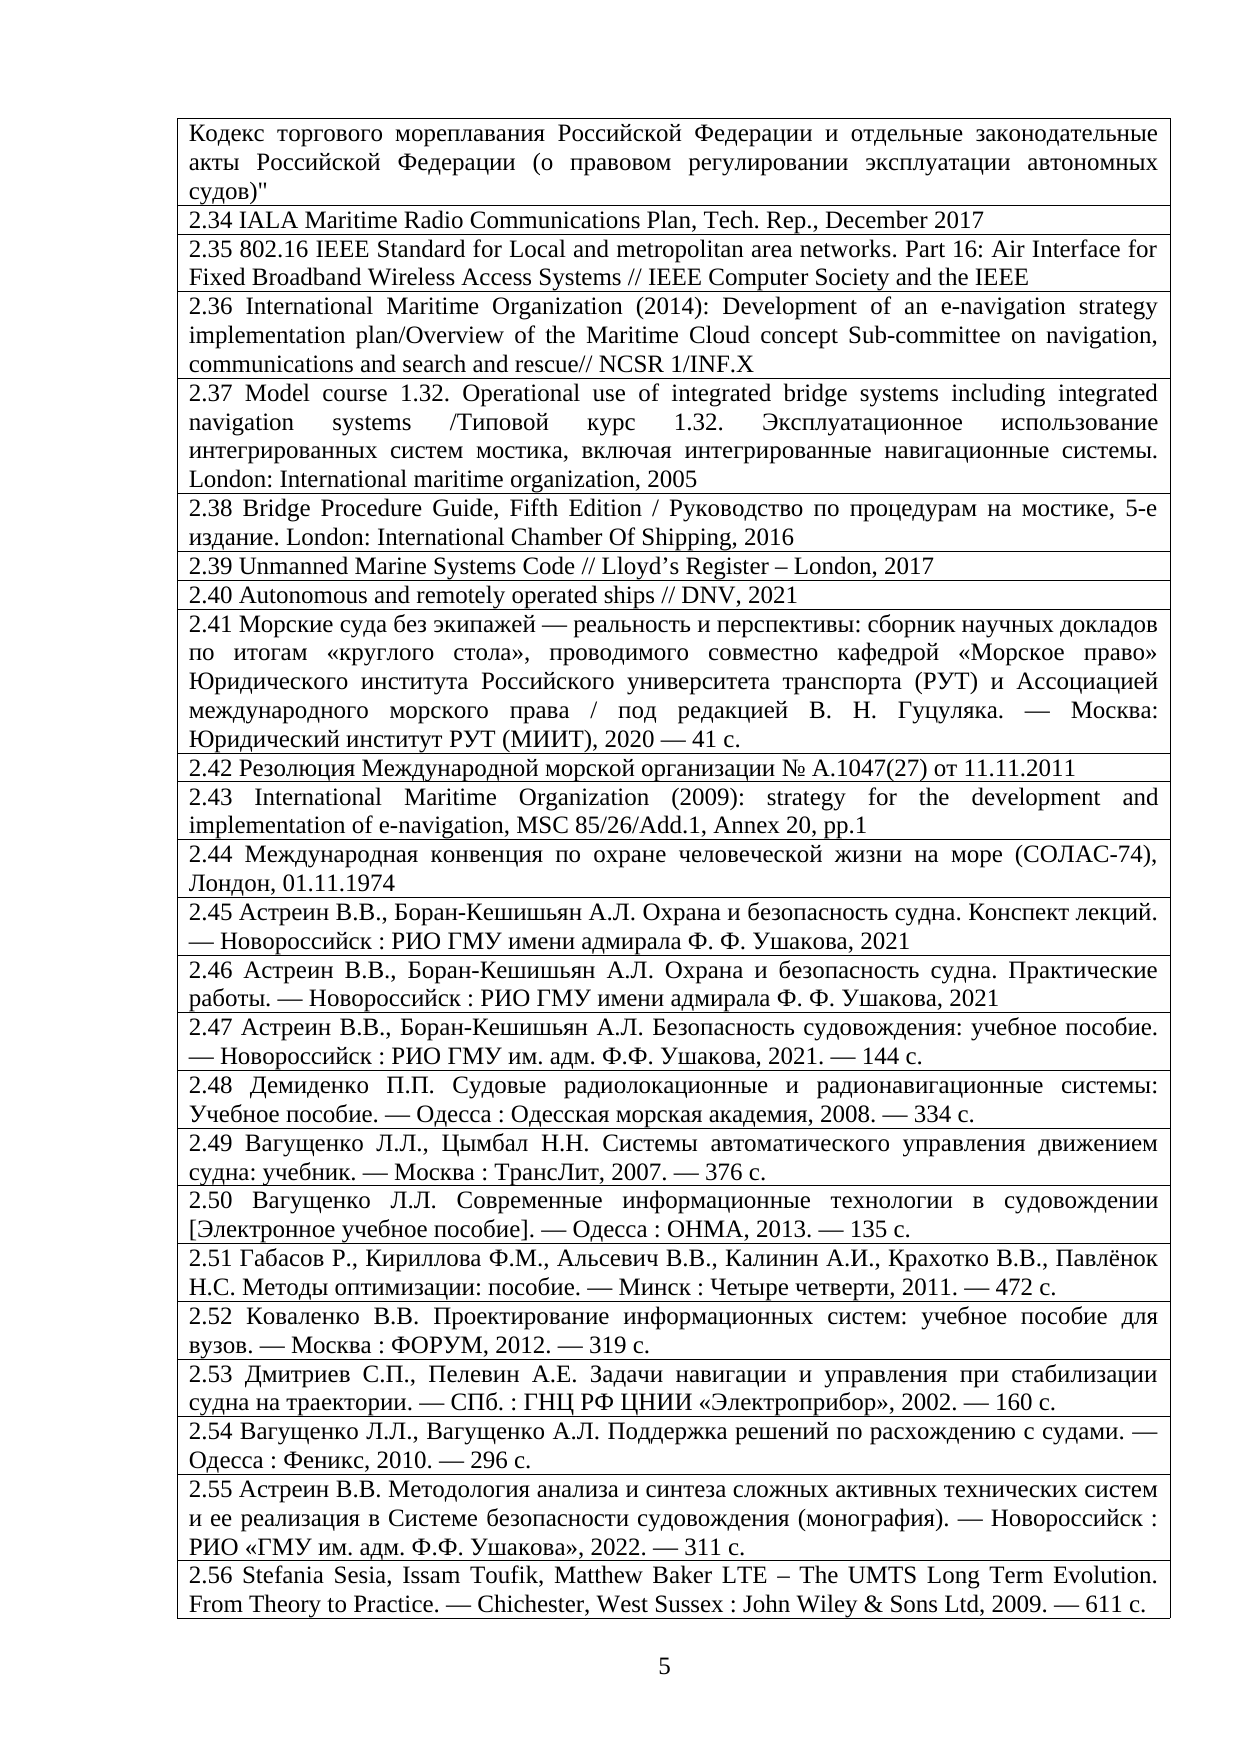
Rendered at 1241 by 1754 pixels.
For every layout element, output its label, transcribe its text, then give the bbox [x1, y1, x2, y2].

table_cell 2.42 Резолюция Международной морской организации № А.1047(27) от 11.11.2011 [178, 754, 1170, 781]
table_cell 2.48 Демиденко П.П. Судовые радиолокационные и радионавигационные системы: Учебное пособие. — Одесса : Одесская морская академия, 2008. — 334 с. [178, 1071, 1170, 1128]
table_cell 2.46 Астреин В.В., Боран-Кешишьян А.Л. Охрана и безопасность судна. Практические работы. — Новороссийск : РИО ГМУ имени адмирала Ф. Ф. Ушакова, 2021 [178, 956, 1170, 1012]
table_cell 2.49 Вагущенко Л.Л., Цымбал Н.Н. Системы автоматического управления движением судна: учебник. — Москва : ТрансЛит, 2007. — 376 с. [178, 1129, 1170, 1185]
table_cell 2.34 IALA Maritime Radio Communications Plan, Tech. Rep., December 2017 [178, 206, 1170, 233]
table_cell 2.55 Астреин В.В. Методология анализа и синтеза сложных активных технических систем и ее реализация в Системе безопасности судовождения (монография). — Новороссийск : РИО «ГМУ им. адм. Ф.Ф. Ушакова», 2022. — 311 с. [178, 1475, 1170, 1560]
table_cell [178, 119, 1170, 204]
table_cell 2.41 Морские суда без экипажей ― реальность и перспективы: сборник научных докладов по итогам «круглого стола», проводимого совместно кафедрой «Морское право» Юридического института Российского университета транспорта (РУТ) и Ассоциацией международного морского права / под редакцией В. Н. Гуцуляка. ― Москва: Юридический институт РУТ (МИИТ), 2020 — 41 с. [178, 610, 1170, 752]
table_cell 2.45 Астреин В.В., Боран-Кешишьян А.Л. Охрана и безопасность судна. Конспект лекций. — Новороссийск : РИО ГМУ имени адмирала Ф. Ф. Ушакова, 2021 [178, 898, 1170, 954]
table_cell 2.44 Международная конвенция по охране человеческой жизни на море (СОЛАС-74), Лондон, 01.11.1974 [178, 840, 1170, 897]
table_cell 2.47 Астреин В.В., Боран-Кешишьян А.Л. Безопасность судовождения: учебное пособие. — Новороссийск : РИО ГМУ им. адм. Ф.Ф. Ушакова, 2021. — 144 с. [178, 1013, 1170, 1070]
table_cell 2.36 International Maritime Organization (2014): Development of an e-navigation strategy implementation plan/Overview of the Maritime Cloud concept Sub-committee on navigation, communications and search and rescue// NCSR 1/INF.X [178, 292, 1170, 378]
table_cell 2.39 Unmanned Marine Systems Code // Lloyd’s Register – London, 2017 [178, 552, 1170, 579]
table_cell 2.35 802.16 IEEE Standard for Local and metropolitan area networks. Part 16: Air Interface for Fixed Broadband Wireless Access Systems // IEEE Computer Society and the IEEE [178, 235, 1170, 291]
table_cell 2.53 Дмитриев С.П., Пелевин А.Е. Задачи навигации и управления при стабилизации судна на траектории. — СПб. : ГНЦ РФ ЦНИИ «Электроприбор», 2002. — 160 с. [178, 1360, 1170, 1416]
table_cell 2.40 Autonomous and remotely operated ships // DNV, 2021 [178, 581, 1170, 608]
table_cell 2.37 Model course 1.32. Operational use of integrated bridge systems including integrated navigation systems /Типовой курс 1.32. Эксплуатационное использование интегрированных систем мостика, включая интегрированные навигационные системы. London: International maritime organization, 2005 [178, 379, 1170, 493]
table_cell 2.52 Коваленко В.В. Проектирование информационных систем: учебное пособие для вузов. — Москва : ФОРУМ, 2012. — 319 с. [178, 1302, 1170, 1358]
table_cell 2.43 International Maritime Organization (2009): strategy for the development and implementation of e-navigation, MSC 85/26/Add.1, Annex 20, pp.1 [178, 782, 1170, 839]
table_cell 2.56 Stefania Sesia, Issam Toufik, Matthew Baker LTE – The UMTS Long Term Evolution. From Theory to Practice. — Chichester, West Sussex : John Wiley & Sons Ltd, 2009. — 611 с. [178, 1561, 1170, 1618]
table_cell 2.38 Bridge Procedure Guide, Fifth Edition / Руководство по процедурам на мостике, 5-е издание. London: International Chamber Of Shipping, 2016 [178, 494, 1170, 551]
table_cell 2.50 Вагущенко Л.Л. Современные информационные технологии в судовождении [Электронное учебное пособие]. — Одесса : ОНМА, 2013. — 135 с. [178, 1186, 1170, 1243]
table_cell 2.51 Габасов Р., Кириллова Ф.М., Альсевич В.В., Калинин А.И., Крахотко В.В., Павлёнок Н.С. Методы оптимизации: пособие. — Минск : Четыре четверти, 2011. — 472 с. [178, 1244, 1170, 1301]
table_cell 2.54 Вагущенко Л.Л., Вагущенко А.Л. Поддержка решений по расхождению с судами. — Одесса : Феникс, 2010. — 296 с. [178, 1417, 1170, 1474]
